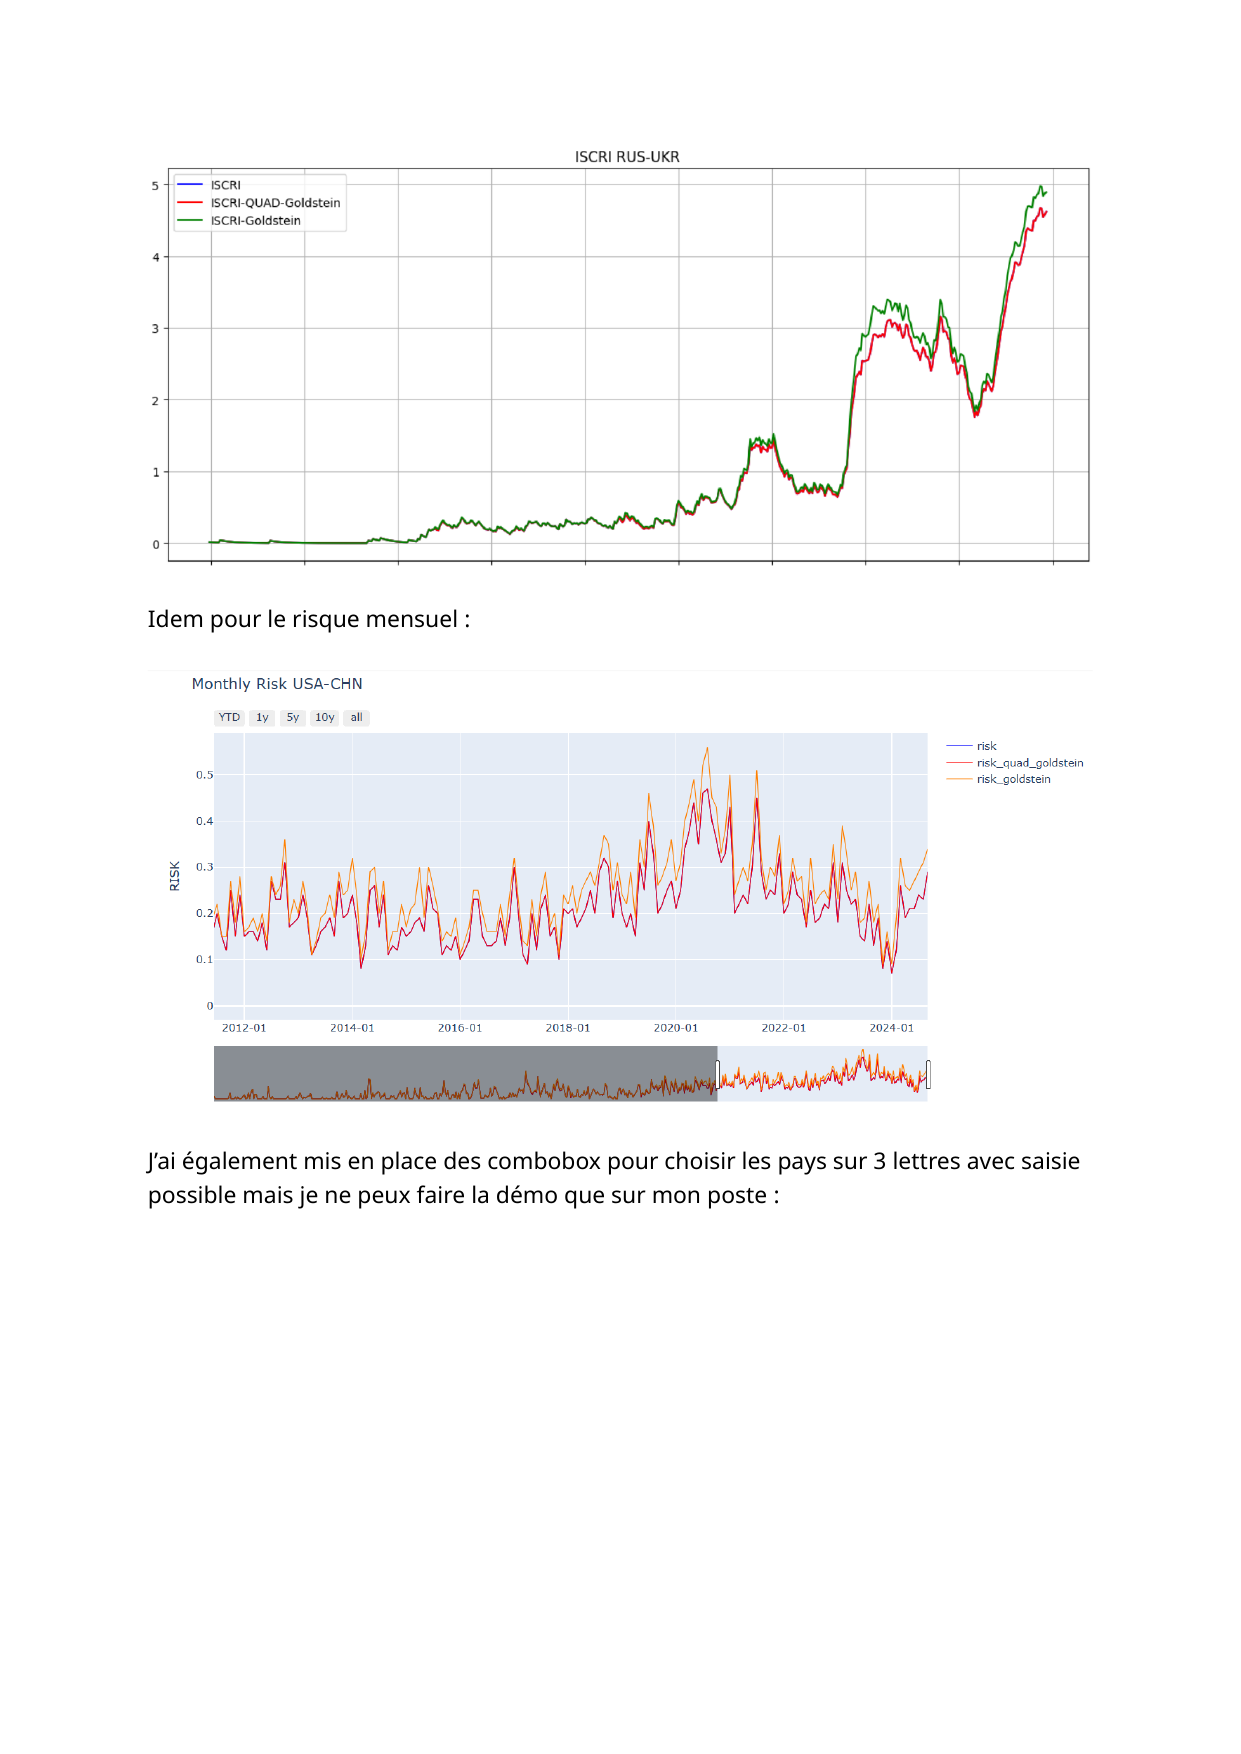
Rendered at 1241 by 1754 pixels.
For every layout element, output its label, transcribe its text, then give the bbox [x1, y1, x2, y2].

picture [147, 147, 1093, 567]
text J’ai également mis en place des combobox pour choisir les pays sur 3 lettres avec saisie possible mais je ne peux faire la démo que sur mon poste : [148, 1145, 1093, 1210]
picture [147, 670, 1093, 1109]
text Idem pour le risque mensuel : [148, 603, 1093, 634]
